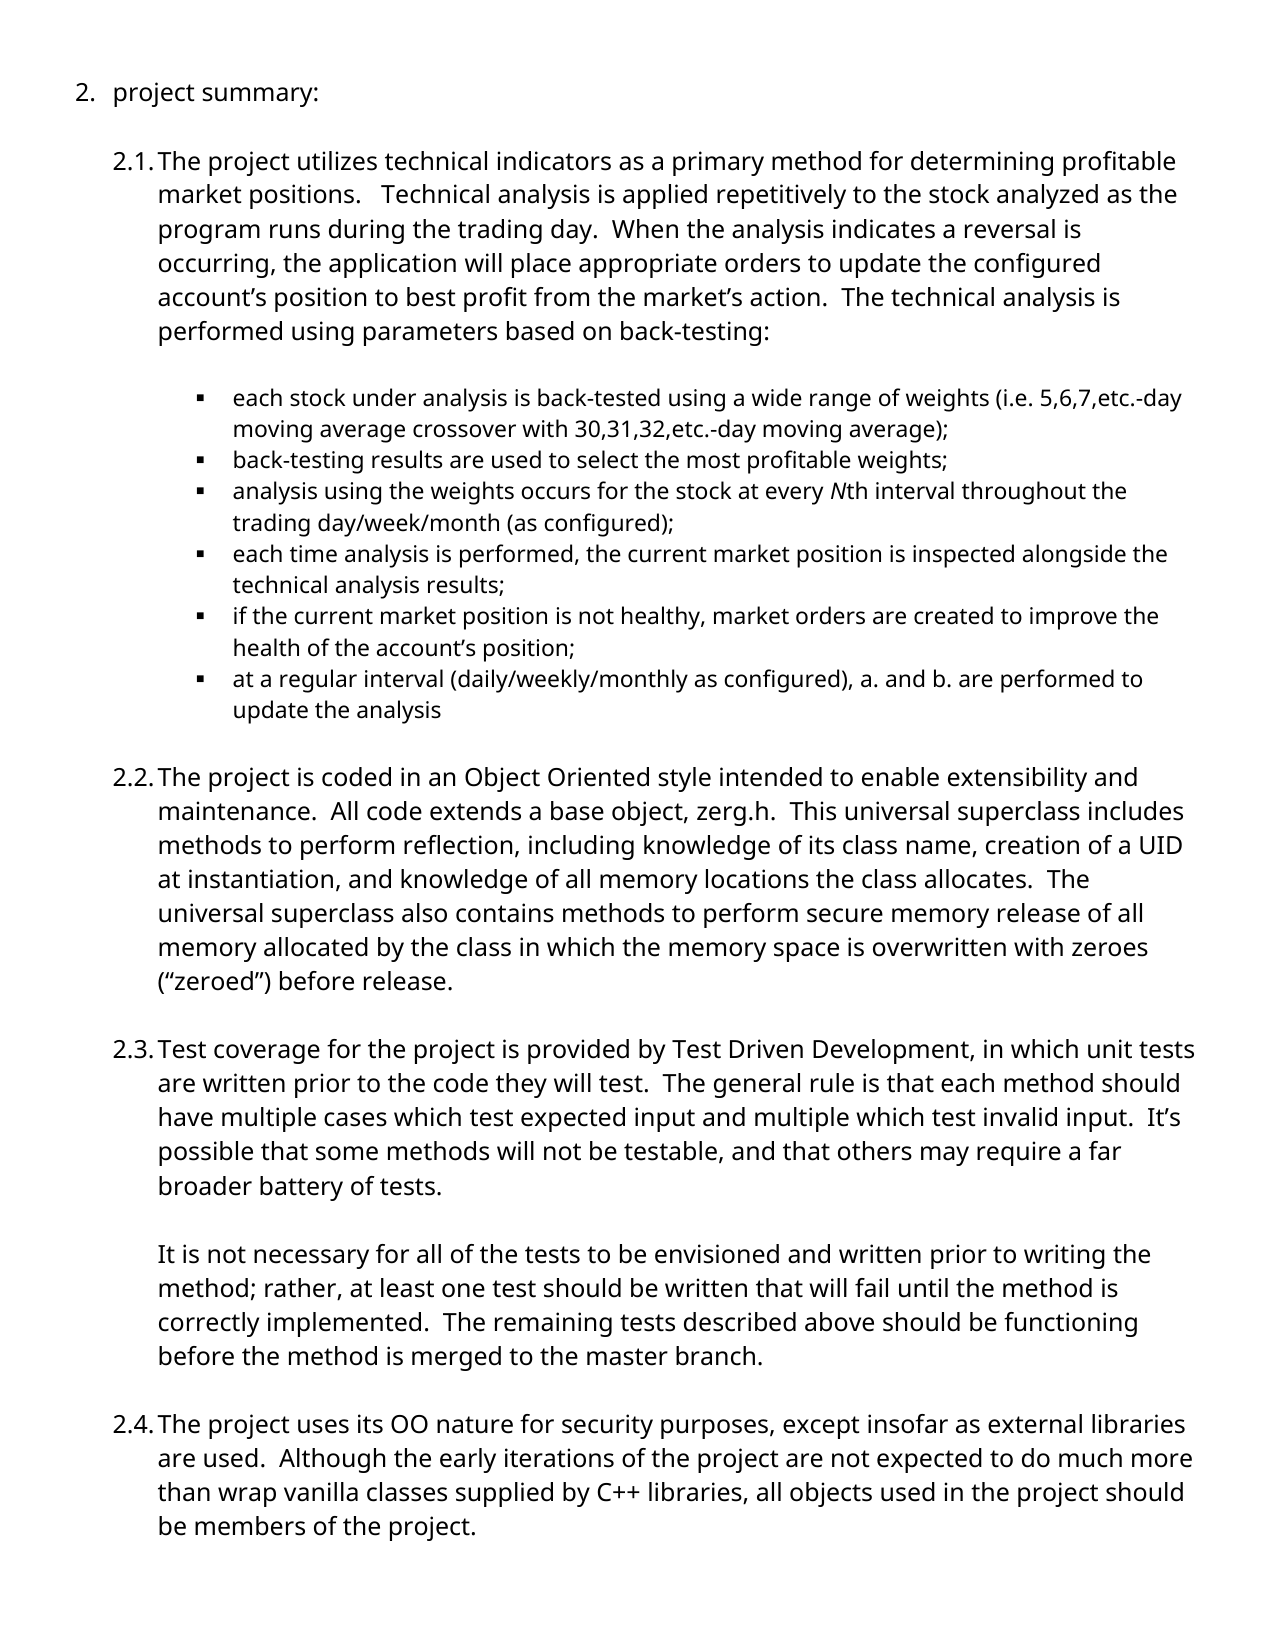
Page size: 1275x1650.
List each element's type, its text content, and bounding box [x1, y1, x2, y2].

list each stock under analysis is back-tested using a wide range of weights (i.e. 5,6,7,etc.-day moving average crossover with 30,31,32,etc.-day moving average); [195, 382, 1200, 444]
list The project uses its OO nature for security purposes, except insofar as external libraries are used. Although the early iterations of the project are not expected to do much more than wrap vanilla classes supplied by C++ libraries, all objects used in the project should be members of the project. [112, 1407, 1200, 1543]
list back-testing results are used to select the most profitable weights; [195, 444, 1200, 475]
list each time analysis is performed, the current market position is inspected alongside the technical analysis results; [195, 538, 1200, 600]
list if the current market position is not healthy, market orders are created to improve the health of the account’s position; [195, 600, 1200, 663]
list It is not necessary for all of the tests to be envisioned and written prior to writing the method; rather, at least one test should be written that will fail until the method is correctly implemented. The remaining tests described above should be functioning before the method is merged to the master branch. [157, 1236, 1200, 1372]
list at a regular interval (daily/weekly/monthly as configured), a. and b. are performed to update the analysis [195, 663, 1200, 725]
list Test coverage for the project is provided by Test Driven Development, in which unit tests are written prior to the code they will test. The general rule is that each method should have multiple cases which test expected input and multiple which test invalid input. It’s possible that some methods will not be testable, and that others may require a far broader battery of tests. [112, 1032, 1200, 1202]
list The project utilizes technical indicators as a primary method for determining profitable market positions. Technical analysis is applied repetitively to the stock analyzed as the program runs during the trading day. When the analysis indicates a reversal is occurring, the application will place appropriate orders to update the configured account’s position to best profit from the market’s action. The technical analysis is performed using parameters based on back-testing: [112, 143, 1200, 347]
list project summary: [75, 75, 1200, 109]
list analysis using the weights occurs for the stock at every Nth interval throughout the trading day/week/month (as configured); [195, 475, 1200, 538]
list The project is coded in an Object Oriented style intended to enable extensibility and maintenance. All code extends a base object, zerg.h. This universal superclass includes methods to perform reflection, including knowledge of its class name, creation of a UID at instantiation, and knowledge of all memory locations the class allocates. The universal superclass also contains methods to perform secure memory release of all memory allocated by the class in which the memory space is overwritten with zeroes (“zeroed”) before release. [112, 759, 1200, 998]
